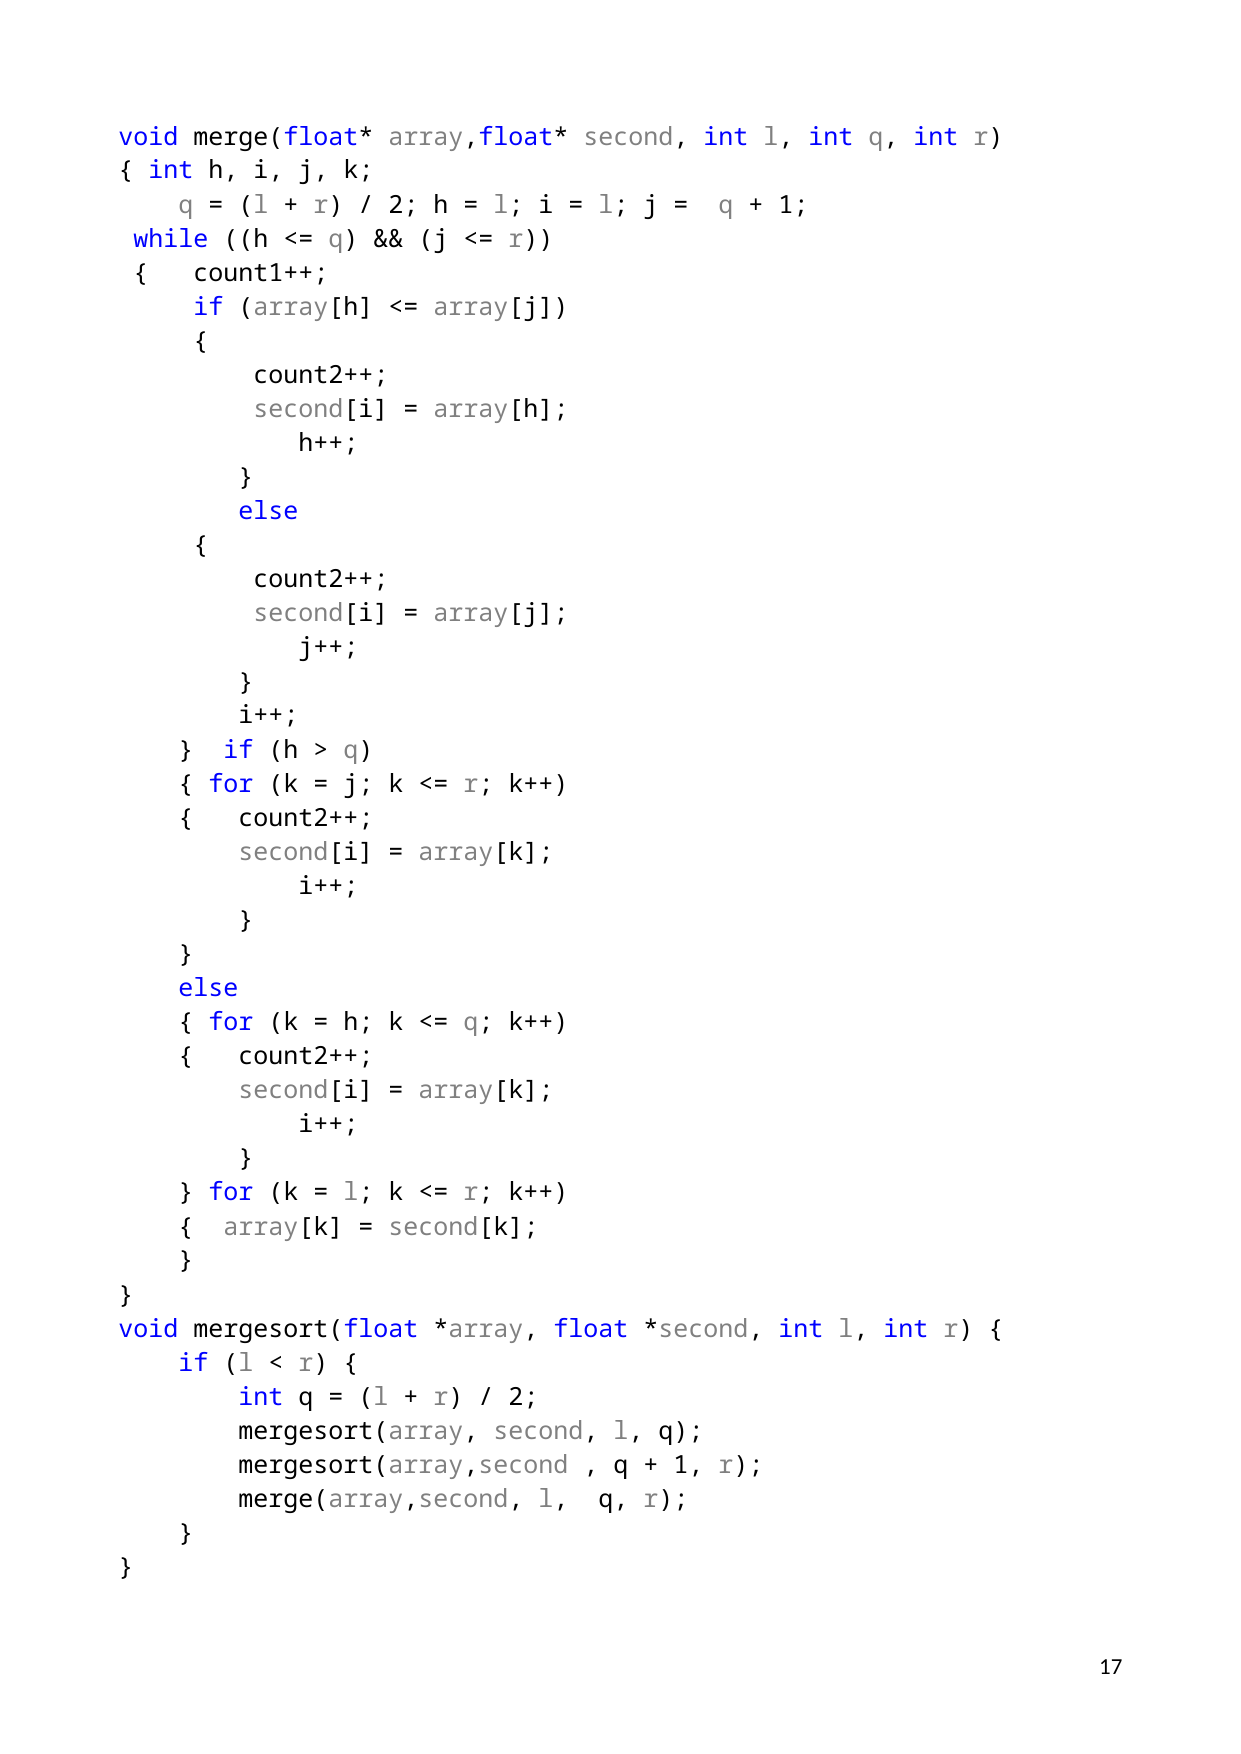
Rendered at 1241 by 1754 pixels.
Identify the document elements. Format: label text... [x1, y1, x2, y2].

text } [118, 902, 1122, 936]
text count2++; [118, 561, 1122, 595]
text } [118, 1276, 1122, 1310]
text { count1++; [118, 254, 1122, 288]
text { [118, 322, 1122, 357]
text merge(array,second, l, q, r); [118, 1481, 1122, 1515]
text } [118, 459, 1122, 493]
text { array[k] = second[k]; [118, 1208, 1122, 1242]
text i++; [118, 697, 1122, 731]
text else [118, 493, 1122, 527]
text second[i] = array[k]; [118, 833, 1122, 867]
text } [118, 1242, 1122, 1276]
text } [118, 936, 1122, 970]
text if (array[h] <= array[j]) [118, 288, 1122, 322]
text count2++; [118, 357, 1122, 391]
text { for (k = h; k <= q; k++) [118, 1004, 1122, 1038]
text { [118, 527, 1122, 561]
text mergesort(array, second, l, q); [118, 1412, 1122, 1447]
text } [118, 1515, 1122, 1549]
text { int h, i, j, k; [118, 152, 1122, 186]
text } for (k = l; k <= r; k++) [118, 1174, 1122, 1208]
text second[i] = array[j]; [118, 595, 1122, 629]
text } [118, 1549, 1122, 1583]
text j++; [118, 629, 1122, 663]
text int q = (l + r) / 2; [118, 1378, 1122, 1412]
text h++; [118, 425, 1122, 459]
text void merge(float* array,float* second, int l, int q, int r) [118, 118, 1122, 152]
text { count2++; [118, 1038, 1122, 1072]
text mergesort(array,second , q + 1, r); [118, 1447, 1122, 1481]
text i++; [118, 1106, 1122, 1140]
text if (l < r) { [118, 1344, 1122, 1378]
text second[i] = array[k]; [118, 1072, 1122, 1106]
text { for (k = j; k <= r; k++) [118, 765, 1122, 799]
text while ((h <= q) && (j <= r)) [118, 220, 1122, 254]
text } [118, 1140, 1122, 1174]
text q = (l + r) / 2; h = l; i = l; j = q + 1; [118, 186, 1122, 220]
text void mergesort(float *array, float *second, int l, int r) { [118, 1310, 1122, 1344]
text } if (h > q) [118, 731, 1122, 765]
text i++; [118, 867, 1122, 902]
text else [118, 970, 1122, 1004]
text { count2++; [118, 799, 1122, 833]
text } [118, 663, 1122, 697]
text second[i] = array[h]; [118, 391, 1122, 425]
